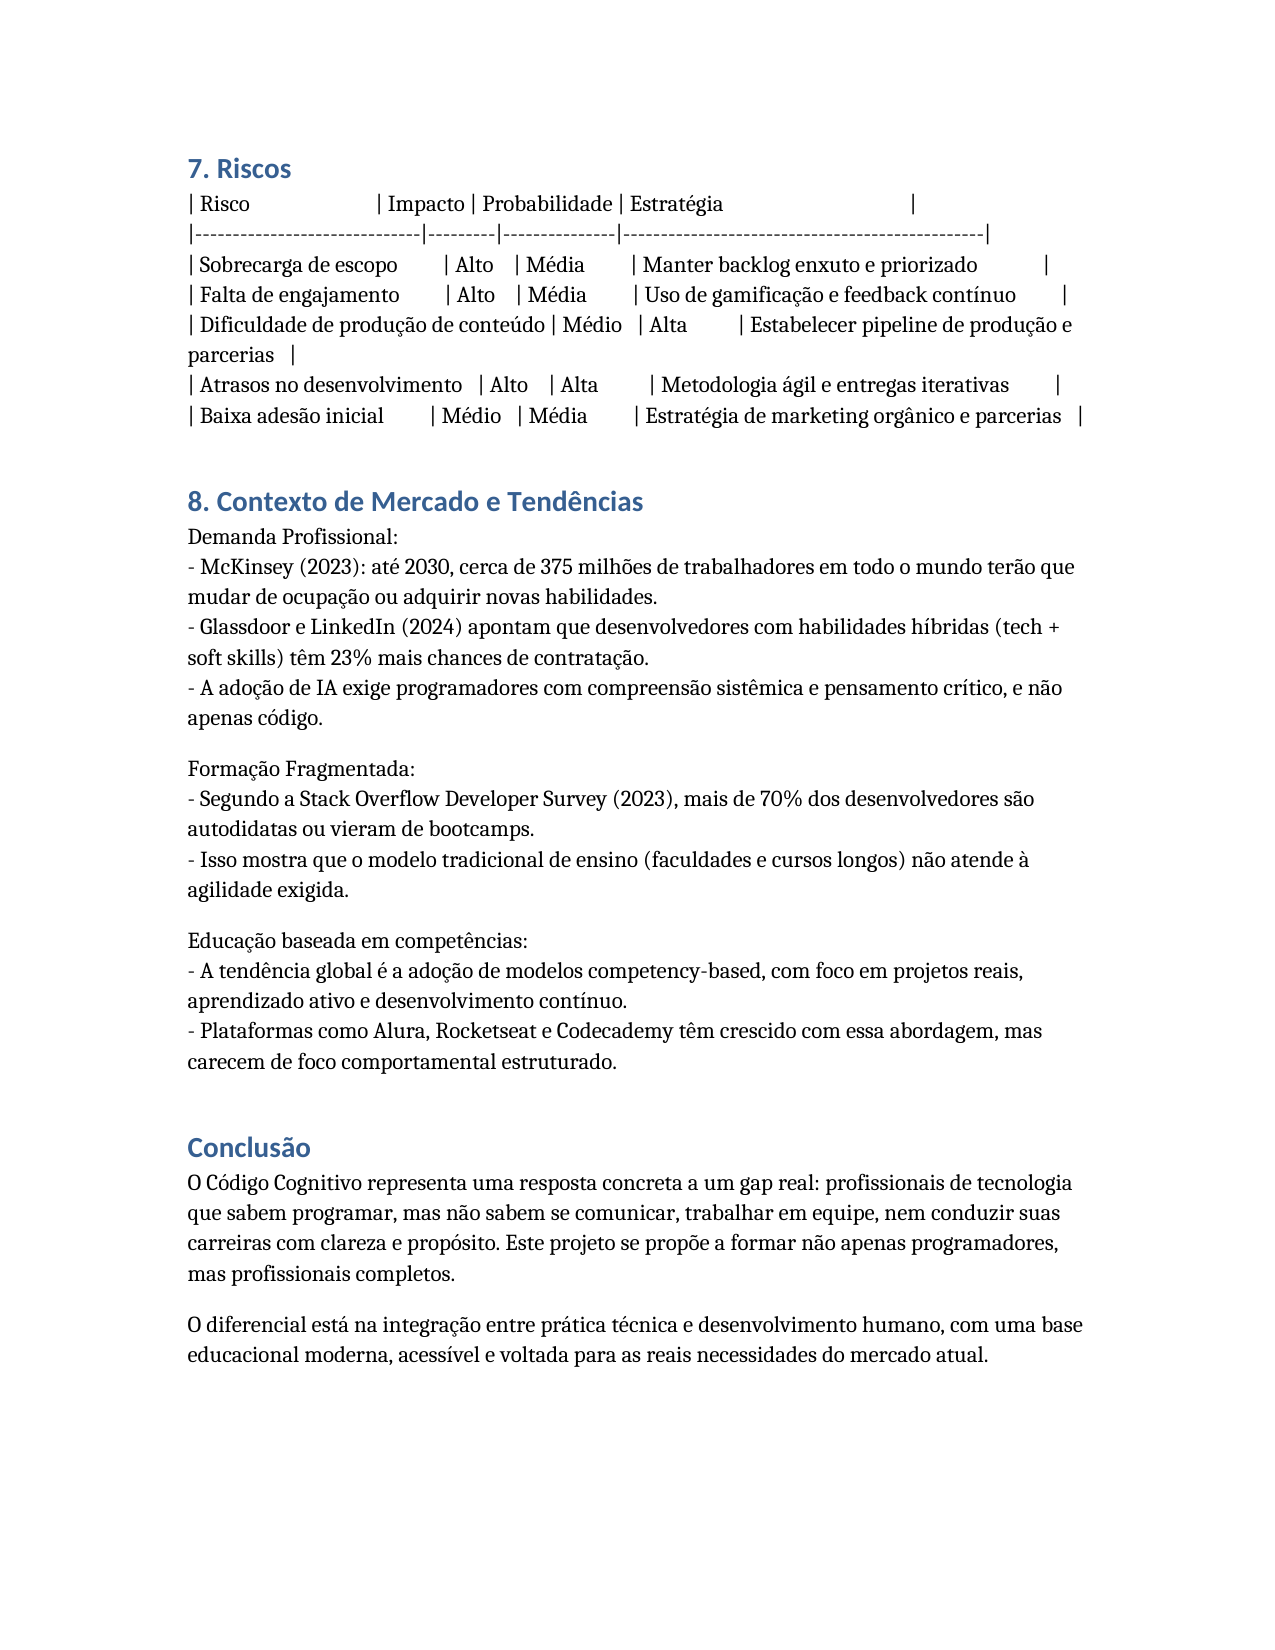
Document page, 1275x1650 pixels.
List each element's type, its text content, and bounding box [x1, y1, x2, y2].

text O diferencial está na integração entre prática técnica e desenvolvimento humano, com uma base educacional moderna, acessível e voltada para as reais necessidades do mercado atual. [187, 1311, 1087, 1368]
text Demanda Profissional: - McKinsey (2023): até 2030, cerca de 375 milhões de trabalhadores em todo o mundo terão que mudar de ocupação ou adquirir novas habilidades. - Glassdoor e LinkedIn (2024) apontam que desenvolvedores com habilidades híbridas (tech + soft skills) têm 23% mais chances de contratação. - A adoção de IA exige programadores com compreensão sistêmica e pensamento crítico, e não apenas código. [187, 523, 1087, 731]
subtitle Conclusão [187, 1129, 1087, 1164]
subtitle 8. Contexto de Mercado e Tendências [187, 483, 1087, 518]
text O Código Cognitivo representa uma resposta concreta a um gap real: profissionais de tecnologia que sabem programar, mas não sabem se comunicar, trabalhar em equipe, nem conduzir suas carreiras com clareza e propósito. Este projeto se propõe a formar não apenas programadores, mas profissionais completos. [187, 1170, 1087, 1287]
text Educação baseada em competências: - A tendência global é a adoção de modelos competency-based, com foco em projetos reais, aprendizado ativo e desenvolvimento contínuo. - Plataformas como Alura, Rocketseat e Codecademy têm crescido com essa abordagem, mas carecem de foco comportamental estruturado. [187, 928, 1087, 1075]
text | Risco | Impacto | Probabilidade | Estratégia | |------------------------------|---------|---------------|------------------------------------------------| | Sobrecarga de escopo | Alto | Média | Manter backlog enxuto e priorizado | | Falta de engajamento | Alto | Média | Uso de gamificação e feedback contínuo | | Dificuldade de produção de conteúdo | Médio | Alta | Estabelecer pipeline de produção e parcerias | | Atrasos no desenvolvimento | Alto | Alta | Metodologia ágil e entregas iterativas | | Baixa adesão inicial | Médio | Média | Estratégia de marketing orgânico e parcerias | [187, 191, 1087, 429]
text Formação Fragmentada: - Segundo a Stack Overflow Developer Survey (2023), mais de 70% dos desenvolvedores são autodidatas ou vieram de bootcamps. - Isso mostra que o modelo tradicional de ensino (faculdades e cursos longos) não atende à agilidade exigida. [187, 756, 1087, 903]
subtitle 7. Riscos [187, 150, 1087, 186]
